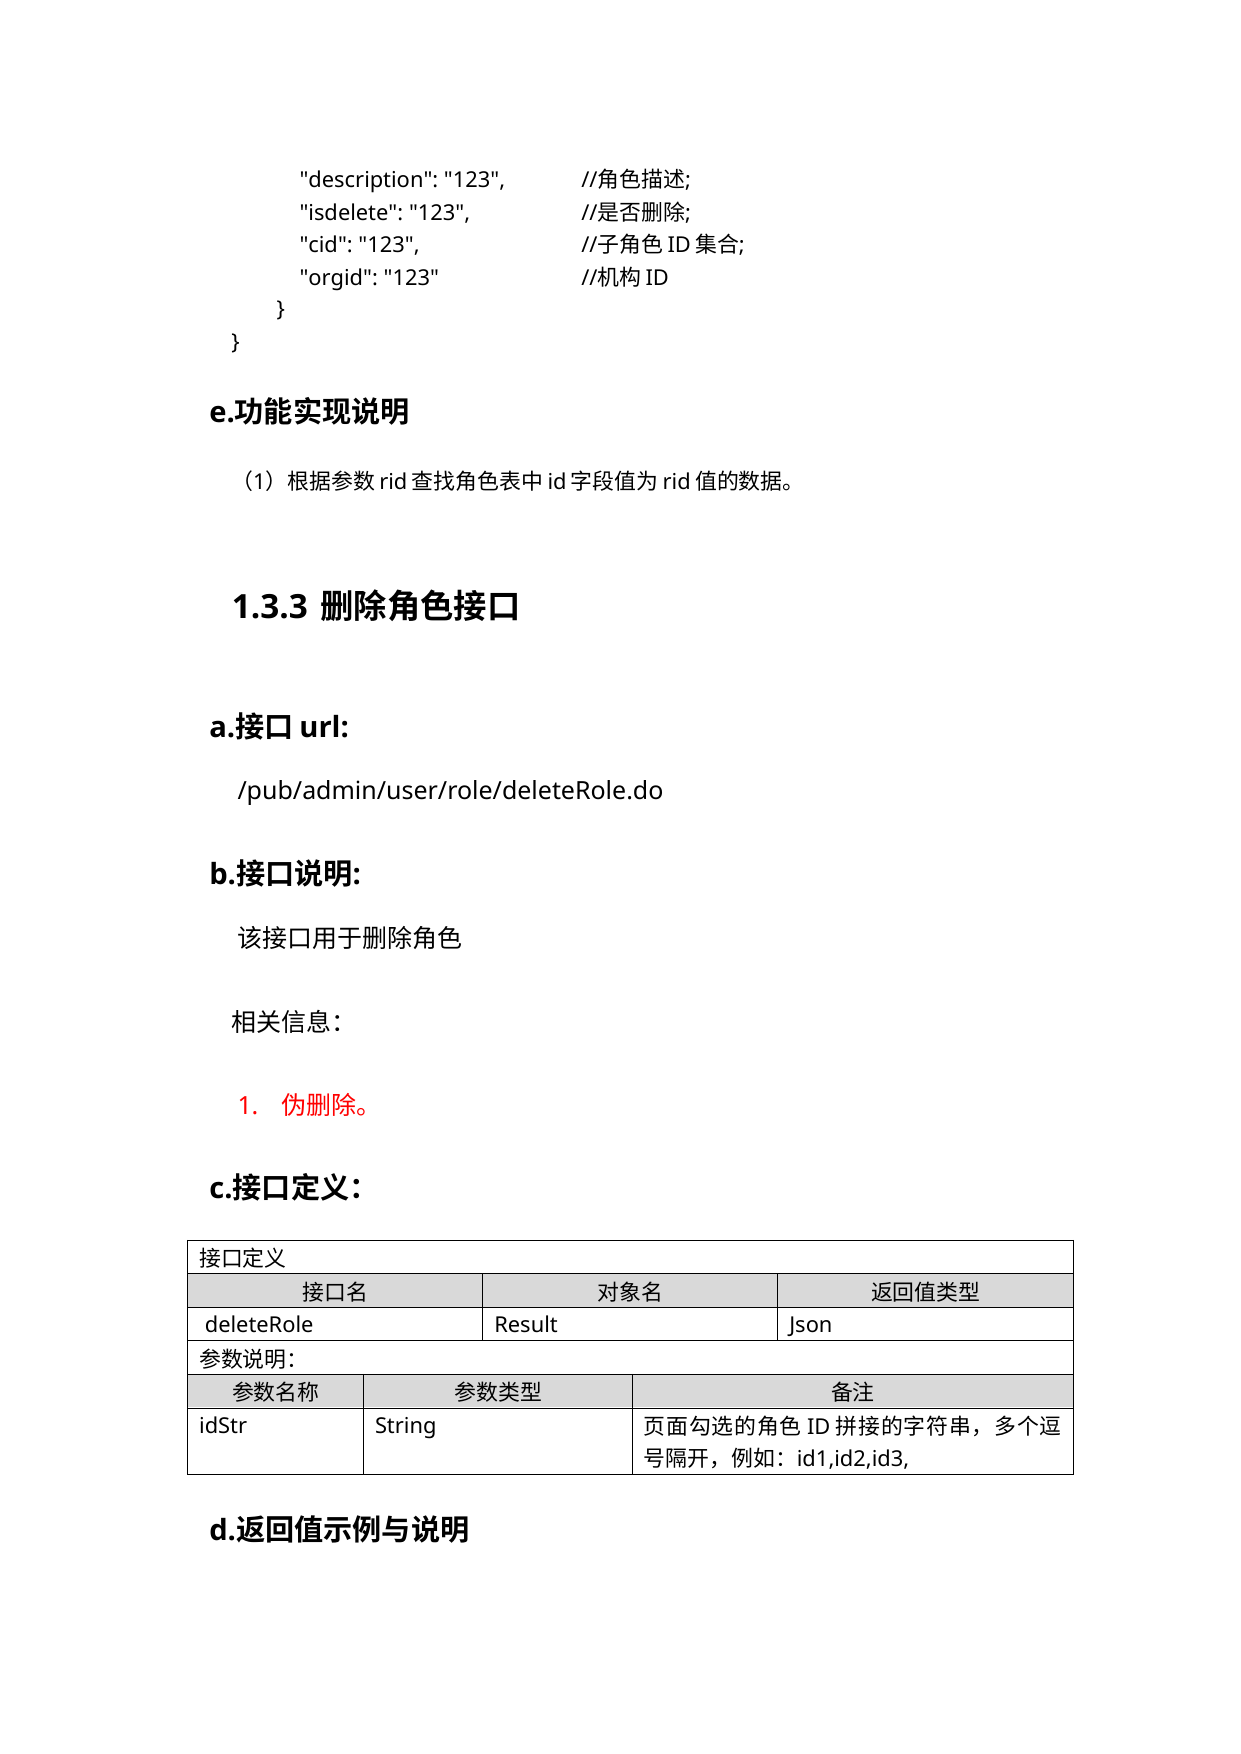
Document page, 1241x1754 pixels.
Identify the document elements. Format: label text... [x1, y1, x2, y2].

text （1）根据参数rid查找角色表中id字段值为rid值的数据。 [231, 464, 1053, 496]
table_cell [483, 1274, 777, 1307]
text 该接口用于删除角色 [187, 904, 1053, 969]
text d.返回值示例与说明 [209, 1495, 1053, 1560]
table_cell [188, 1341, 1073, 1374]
text } [231, 292, 1053, 324]
text "orgid": "123" //机构ID [231, 259, 1053, 292]
text e.功能实现说明 [209, 378, 1053, 443]
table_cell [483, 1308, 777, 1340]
text "cid": "123", //子角色ID集合; [231, 227, 1053, 259]
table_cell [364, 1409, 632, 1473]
list 伪删除。 [237, 1071, 1053, 1136]
text "description": "123", //角色描述; [231, 162, 1053, 194]
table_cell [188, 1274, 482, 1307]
text b.接口说明: [209, 839, 1053, 904]
text c.接口定义： [209, 1154, 1053, 1219]
text 相关信息： [187, 988, 1053, 1053]
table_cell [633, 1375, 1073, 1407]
text "isdelete": "123", //是否删除; [231, 194, 1053, 227]
text /pub/admin/user/role/deleteRole.do [187, 757, 1053, 822]
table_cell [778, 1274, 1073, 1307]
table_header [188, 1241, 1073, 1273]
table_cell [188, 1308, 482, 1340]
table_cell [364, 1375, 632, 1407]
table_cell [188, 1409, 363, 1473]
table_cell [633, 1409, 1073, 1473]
text 删除角色接口 [232, 572, 1053, 637]
text } [231, 324, 1053, 357]
text a.接口url: [209, 692, 1053, 757]
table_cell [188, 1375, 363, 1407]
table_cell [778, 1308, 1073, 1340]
